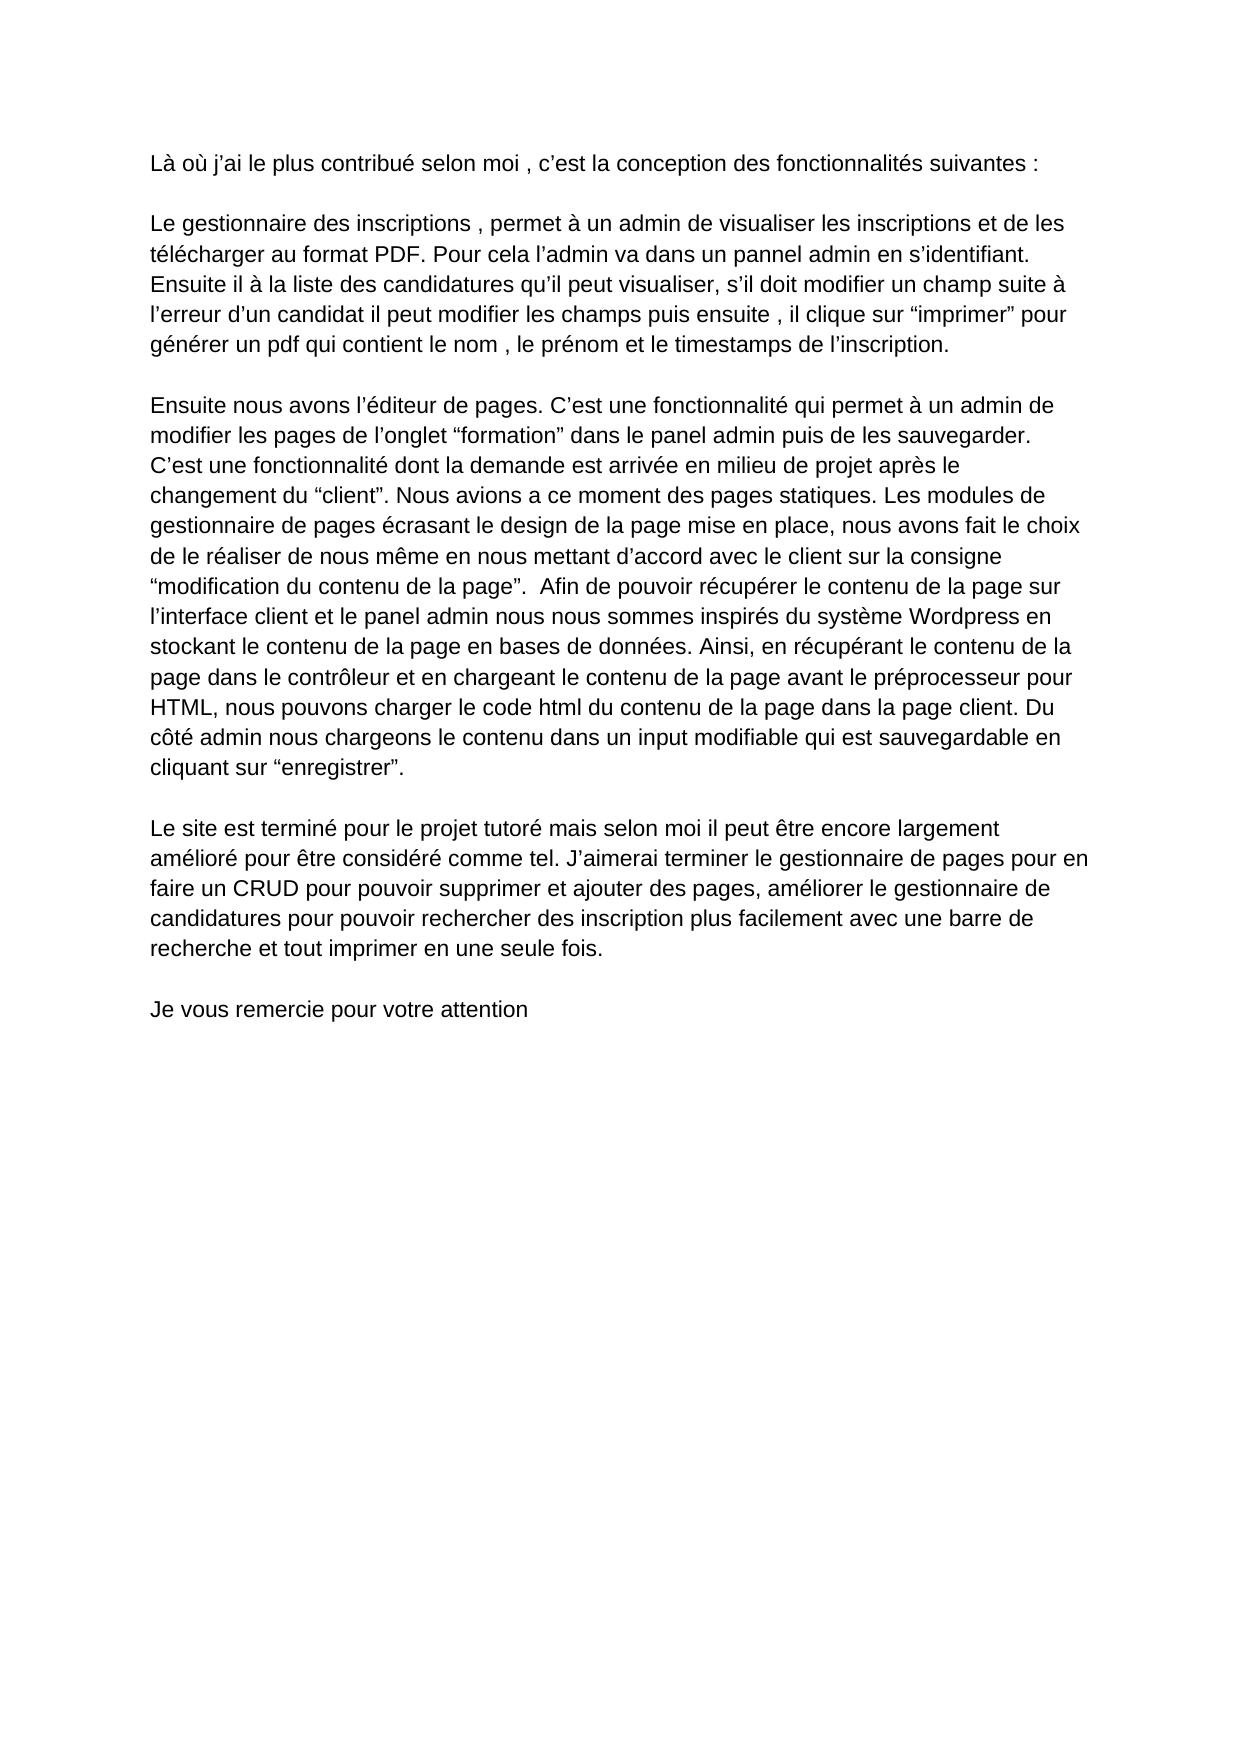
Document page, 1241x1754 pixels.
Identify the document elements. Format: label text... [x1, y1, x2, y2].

text Le gestionnaire des inscriptions , permet à un admin de visualiser les inscriptions et de les télécharger au format PDF. Pour cela l’admin va dans un pannel admin en s’identifiant. Ensuite il à la liste des candidatures qu’il peut visualiser, s’il doit modifier un champ suite à l’erreur d’un candidat il peut modifier les champs puis ensuite , il clique sur “imprimer” pour générer un pdf qui contient le nom , le prénom et le timestamps de l’inscription. [150, 210, 1090, 358]
text C’est une fonctionnalité dont la demande est arrivée en milieu de projet après le changement du “client”. Nous avions a ce moment des pages statiques. Les modules de gestionnaire de pages écrasant le design de la page mise en place, nous avons fait le choix de le réaliser de nous même en nous mettant d’accord avec le client sur la consigne “modification du contenu de la page”. Afin de pouvoir récupérer le contenu de la page sur l’interface client et le panel admin nous nous sommes inspirés du système Wordpress en stockant le contenu de la page en bases de données. Ainsi, en récupérant le contenu de la page dans le contrôleur et en chargeant le contenu de la page avant le préprocesseur pour HTML, nous pouvons charger le code html du contenu de la page dans la page client. Du côté admin nous chargeons le contenu dans un input modifiable qui est sauvegardable en cliquant sur “enregistrer”. [150, 452, 1090, 781]
text Ensuite nous avons l’éditeur de pages. C’est une fonctionnalité qui permet à un admin de modifier les pages de l’onglet “formation” dans le panel admin puis de les sauvegarder. [150, 392, 1090, 448]
text Je vous remercie pour votre attention [150, 996, 1090, 1022]
text Là où j’ai le plus contribué selon moi , c’est la conception des fonctionnalités suivantes : [150, 150, 1090, 176]
text Le site est terminé pour le projet tutoré mais selon moi il peut être encore largement amélioré pour être considéré comme tel. J’aimerai terminer le gestionnaire de pages pour en faire un CRUD pour pouvoir supprimer et ajouter des pages, améliorer le gestionnaire de candidatures pour pouvoir rechercher des inscription plus facilement avec une barre de recherche et tout imprimer en une seule fois. [150, 814, 1090, 962]
